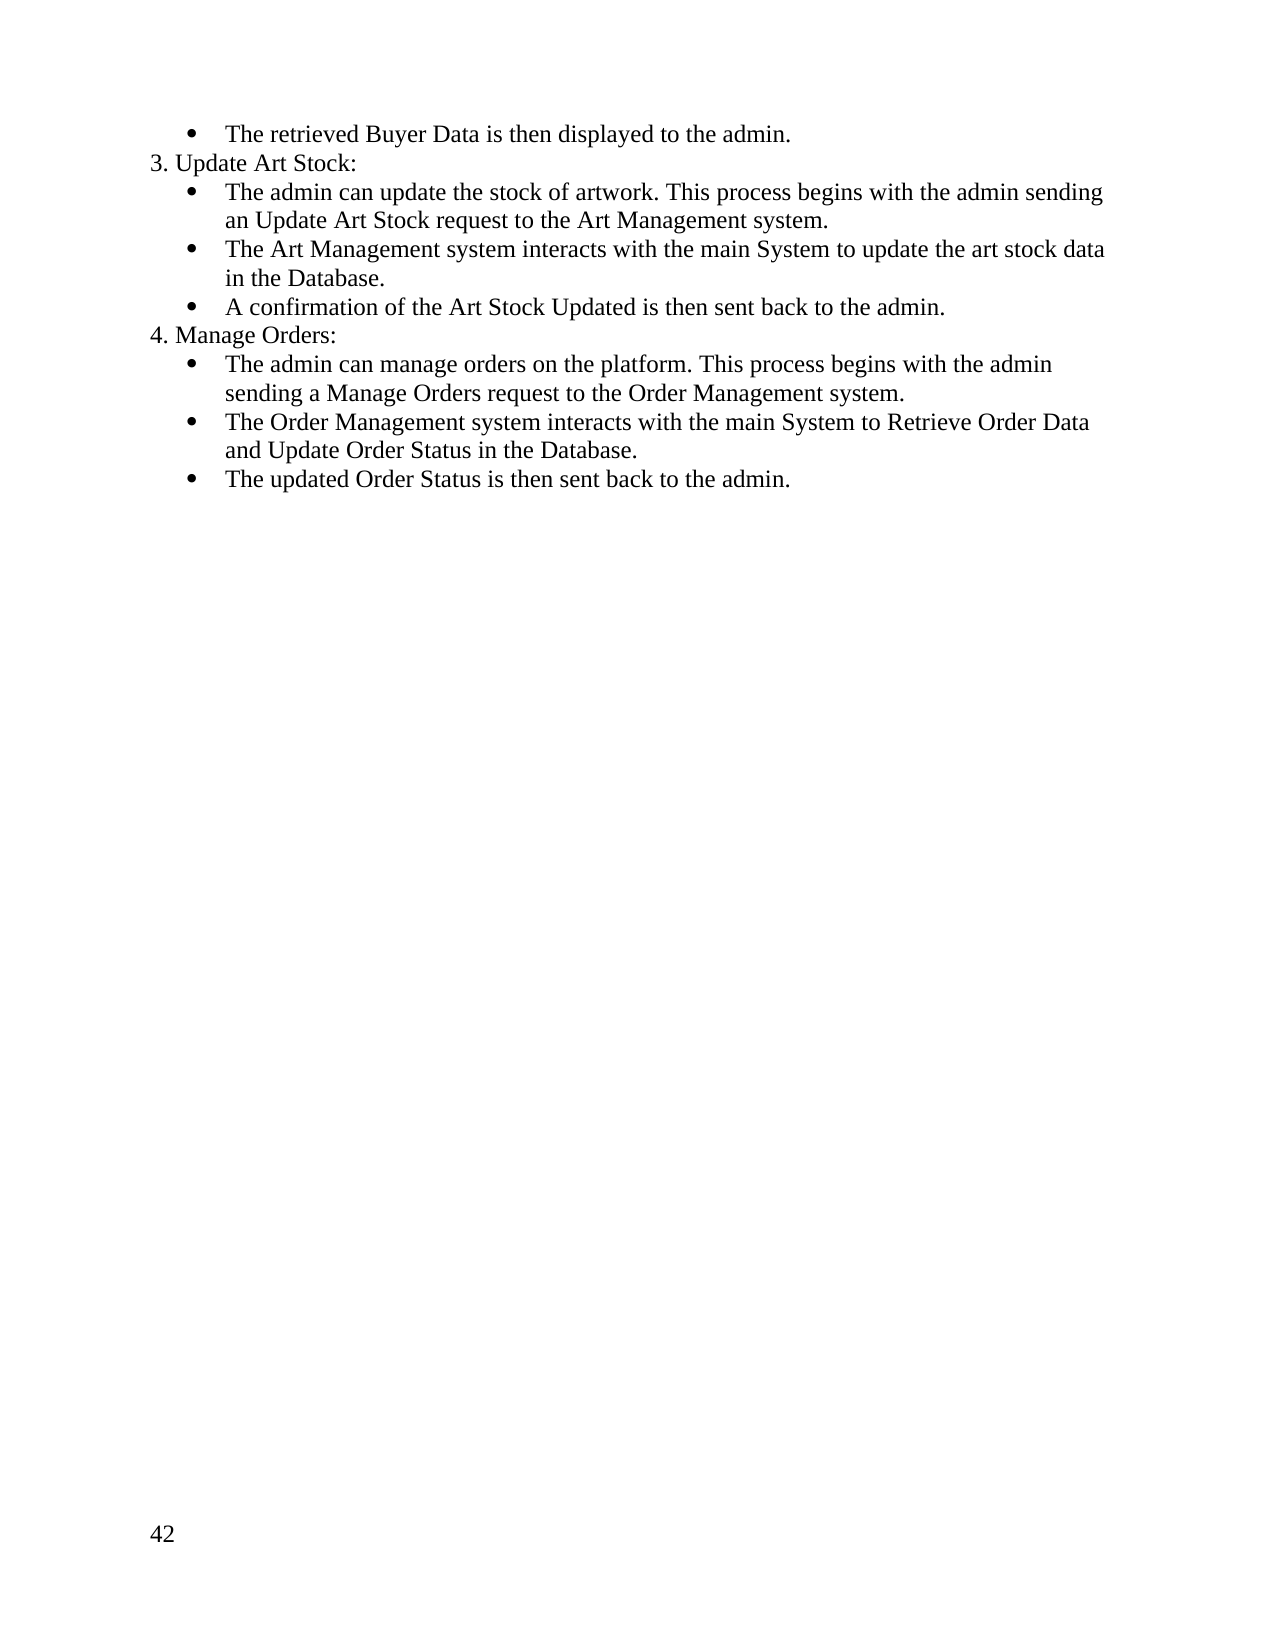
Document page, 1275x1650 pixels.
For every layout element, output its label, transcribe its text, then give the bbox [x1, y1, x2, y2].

list A confirmation of the Art Stock Updated is then sent back to the admin. [187, 292, 1125, 321]
list The Art Management system interacts with the main System to update the art stock data in the Database. [187, 234, 1125, 292]
list The Order Management system interacts with the main System to Retrieve Order Data and Update Order Status in the Database. [187, 407, 1125, 464]
text 4. Manage Orders: [150, 321, 1125, 349]
list The admin can update the stock of artwork. This process begins with the admin sending an Update Art Stock request to the Art Management system. [187, 177, 1125, 234]
list The admin can manage orders on the platform. This process begins with the admin sending a Manage Orders request to the Order Management system. [187, 349, 1125, 407]
text 3. Update Art Stock: [150, 148, 1125, 177]
list The updated Order Status is then sent back to the admin. [187, 464, 1125, 493]
list The retrieved Buyer Data is then displayed to the admin. [187, 119, 1125, 148]
